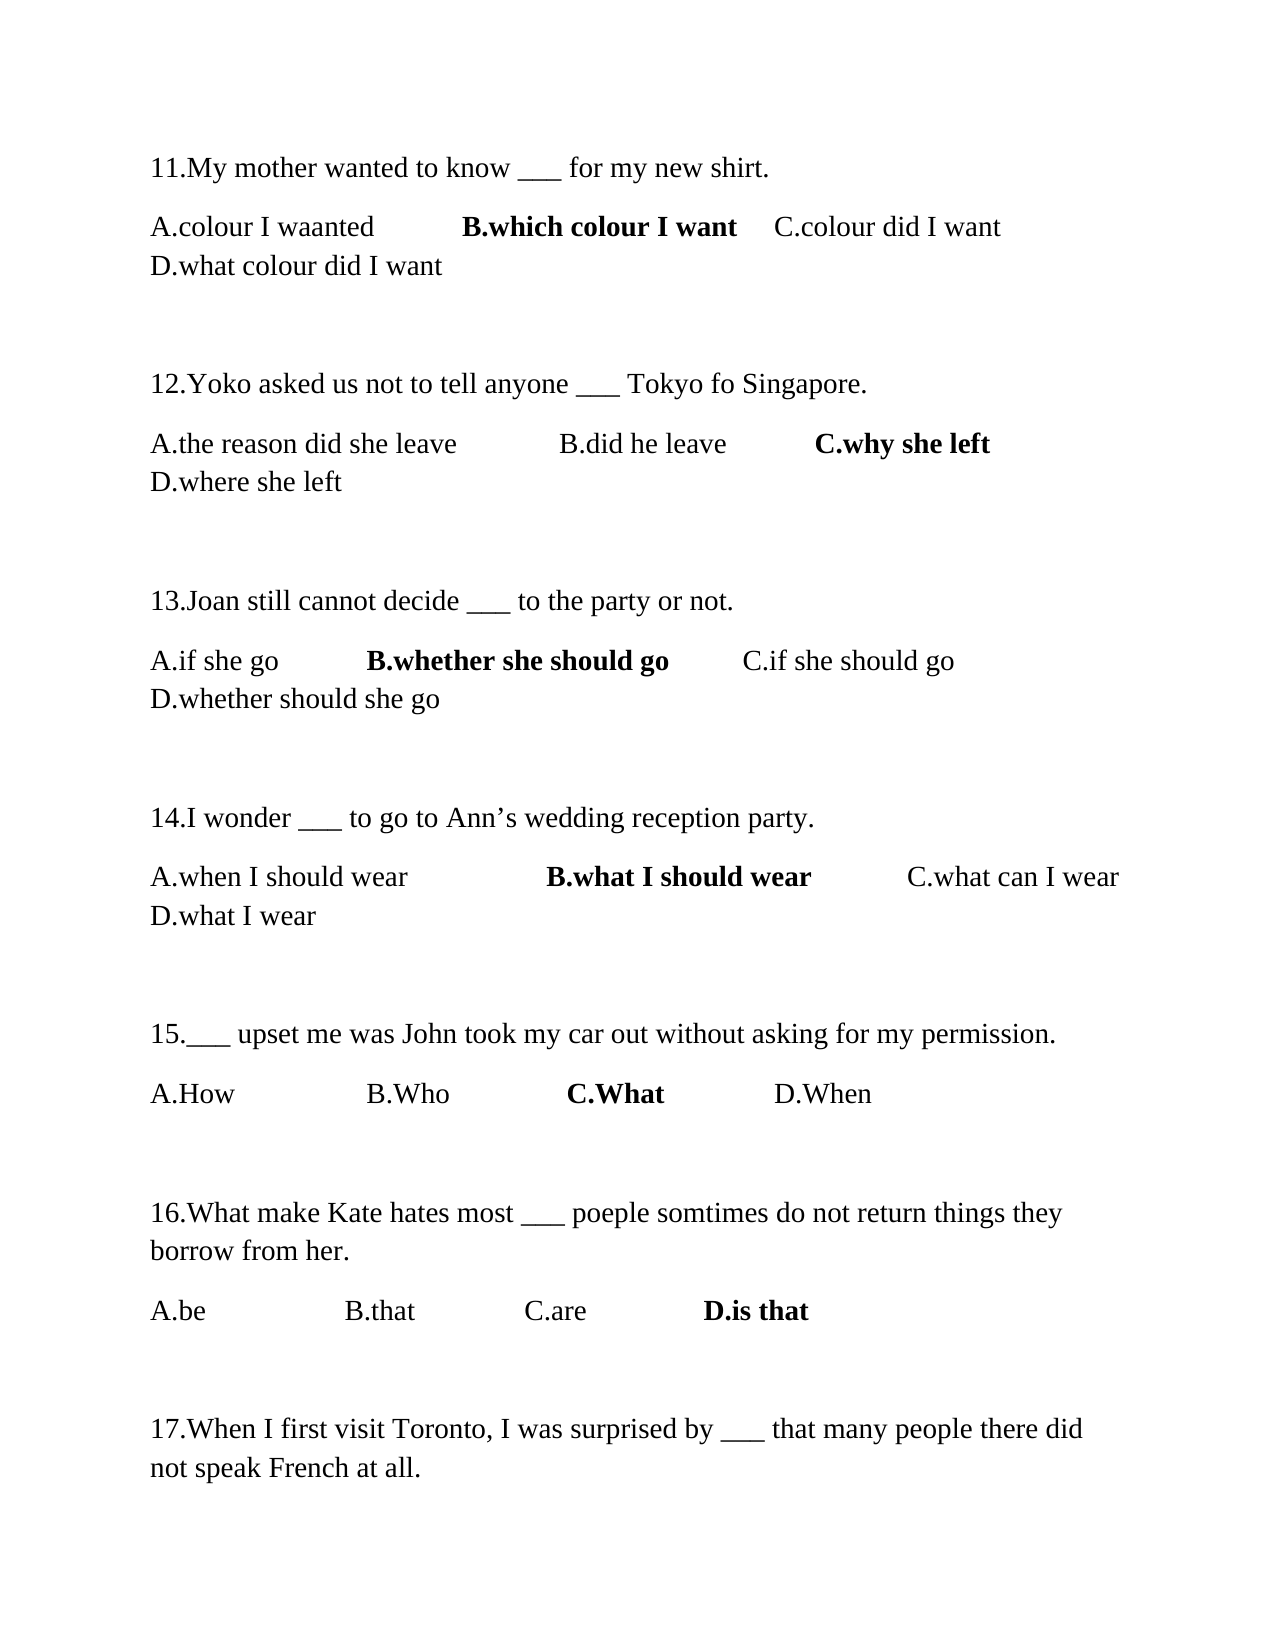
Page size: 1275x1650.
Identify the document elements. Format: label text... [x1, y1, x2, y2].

text A.when I should wear B.what I should wear C.what can I wear D.what I wear [150, 859, 1125, 931]
text 16.What make Kate hates most ___ poeple somtimes do not return things they borrow from her. [150, 1195, 1125, 1267]
text 15.___ upset me was John took my car out without asking for my permission. [150, 1017, 1125, 1050]
text 14.I wonder ___ to go to Ann’s wedding reception party. [150, 800, 1125, 833]
text 11.My mother wanted to know ___ for my new shirt. [150, 150, 1125, 183]
text A.colour I waanted B.which colour I want C.colour did I want D.what colour did I want [150, 209, 1125, 281]
text 17.When I first visit Toronto, I was surprised by ___ that many people there did not speak French at all. [150, 1411, 1125, 1483]
text A.the reason did she leave B.did he leave C.why she left D.where she left [150, 426, 1125, 498]
text A.if she go B.whether she should go C.if she should go D.whether should she go [150, 643, 1125, 715]
text A.How B.Who C.What D.When [150, 1076, 1125, 1109]
text 13.Joan still cannot decide ___ to the party or not. [150, 583, 1125, 617]
text A.be B.that C.are D.is that [150, 1293, 1125, 1326]
text 12.Yoko asked us not to tell anyone ___ Tokyo fo Singapore. [150, 367, 1125, 400]
